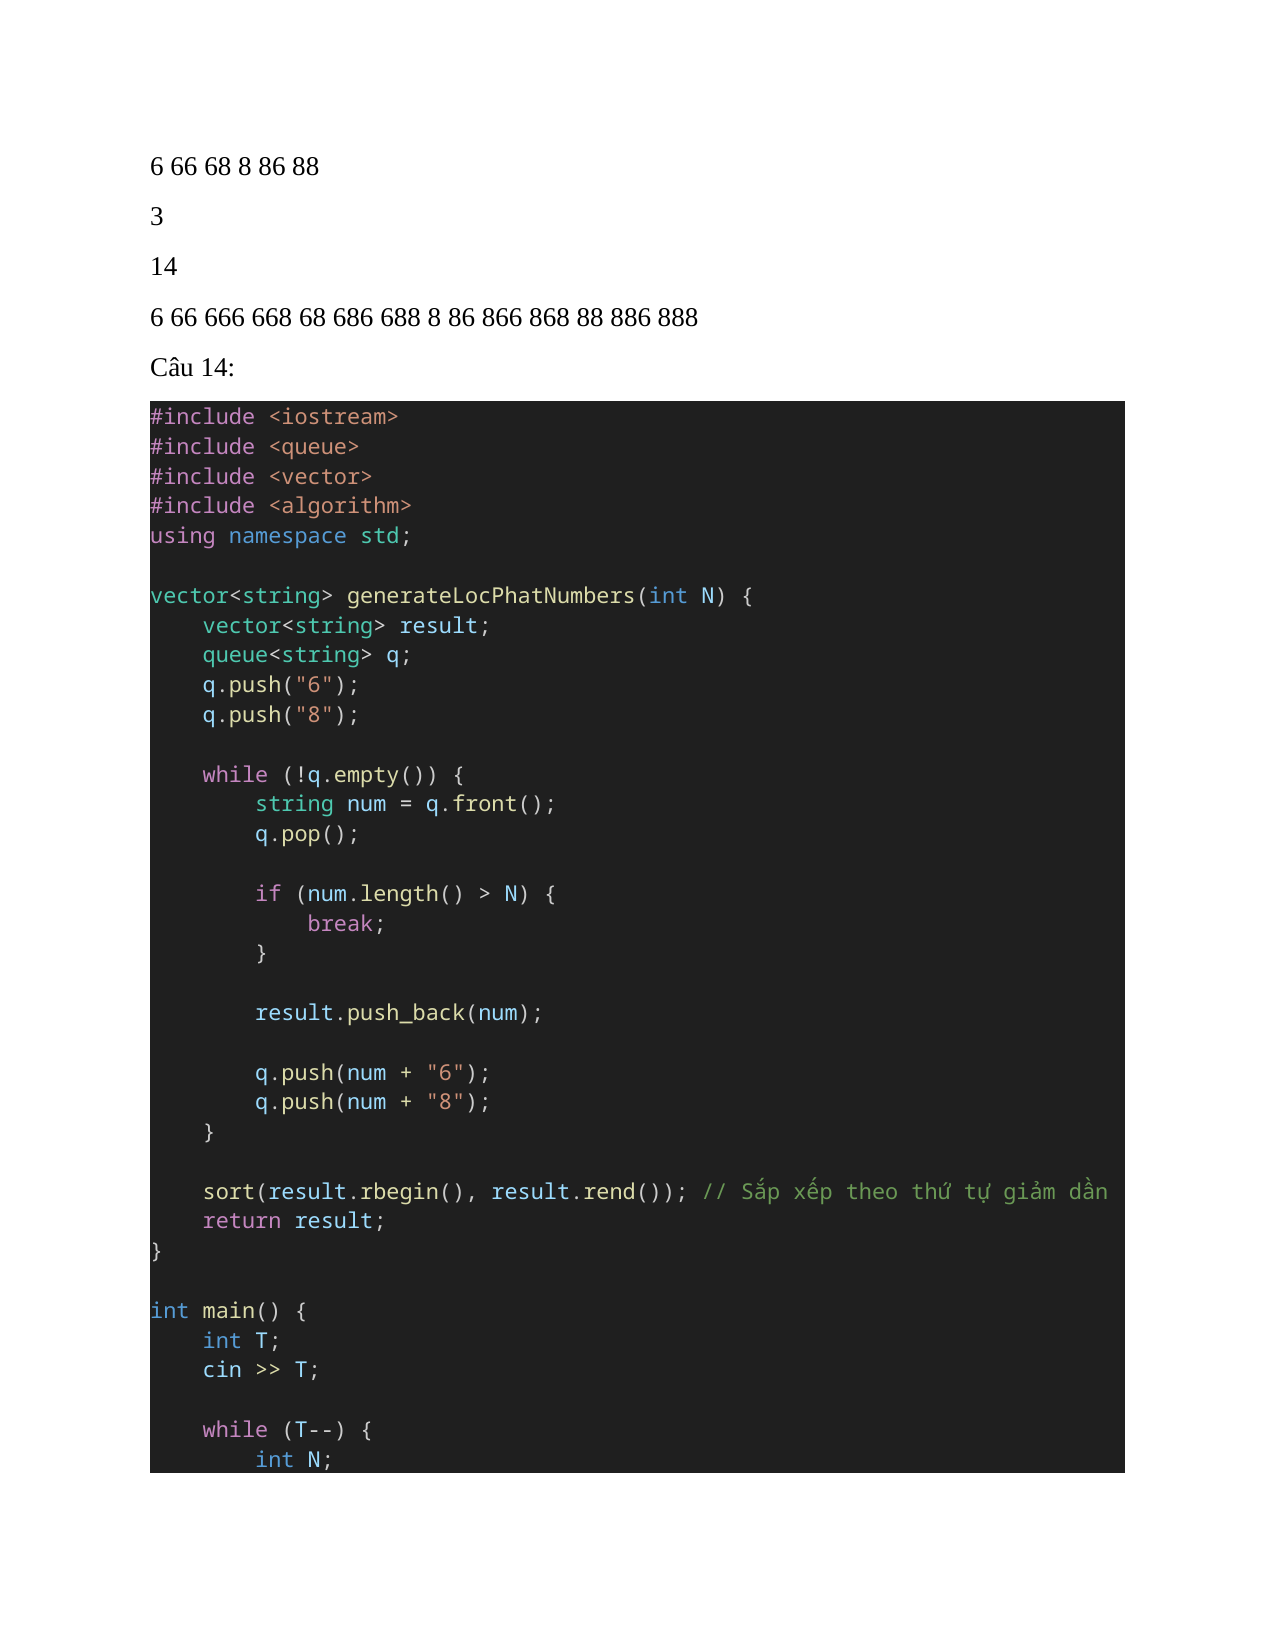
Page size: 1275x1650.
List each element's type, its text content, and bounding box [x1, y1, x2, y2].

text q.push("6"); [150, 669, 1125, 699]
text cin >> T; [150, 1354, 1125, 1384]
text #include <iostream> [150, 401, 1125, 431]
text int T; [150, 1324, 1125, 1354]
text 6 66 68 8 86 88 [150, 150, 1125, 181]
text int main() { [150, 1295, 1125, 1324]
text q.push("8"); [150, 699, 1125, 729]
text result.push_back(num); [150, 997, 1125, 1027]
text using namespace std; [150, 520, 1125, 550]
text break; [150, 907, 1125, 937]
text } [150, 1235, 1125, 1265]
text } [150, 1116, 1125, 1146]
text vector<string> generateLocPhatNumbers(int N) { [150, 580, 1125, 609]
text while (T--) { [150, 1414, 1125, 1444]
text } [150, 937, 1125, 967]
text 3 [150, 200, 1125, 231]
text q.pop(); [150, 818, 1125, 848]
text 6 66 666 668 68 686 688 8 86 866 868 88 886 888 [150, 301, 1125, 332]
text 14 [150, 250, 1125, 282]
text sort(result.rbegin(), result.rend()); // Sắp xếp theo thứ tự giảm dần [150, 1176, 1125, 1205]
text #include <vector> [150, 461, 1125, 490]
text if (num.length() > N) { [150, 878, 1125, 907]
text return result; [150, 1205, 1125, 1235]
text int N; [150, 1444, 1125, 1473]
text #include <queue> [150, 431, 1125, 461]
text #include <algorithm> [150, 490, 1125, 520]
text string num = q.front(); [150, 788, 1125, 818]
text q.push(num + "6"); [150, 1056, 1125, 1086]
text vector<string> result; [150, 609, 1125, 639]
text queue<string> q; [150, 639, 1125, 669]
text Câu 14: [150, 351, 1125, 382]
text q.push(num + "8"); [150, 1086, 1125, 1116]
text while (!q.empty()) { [150, 758, 1125, 788]
